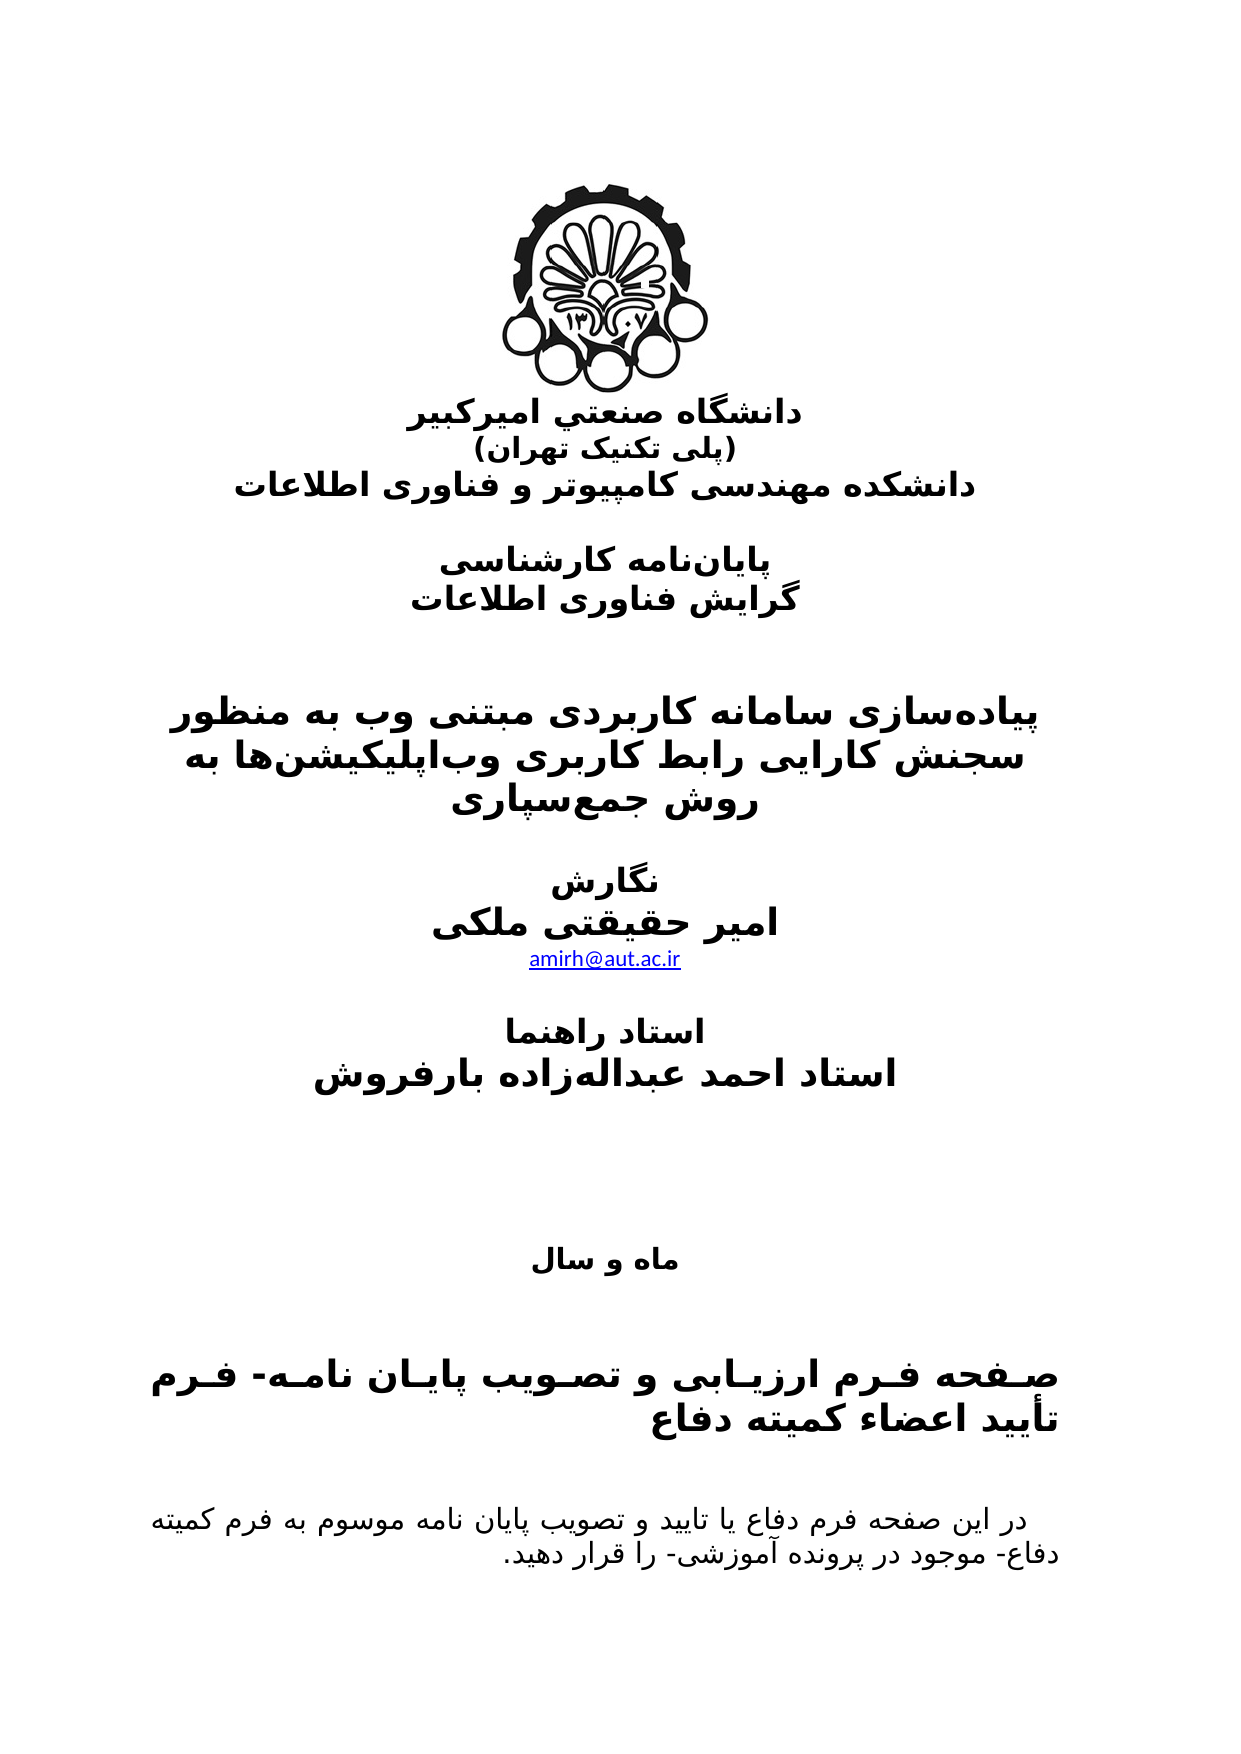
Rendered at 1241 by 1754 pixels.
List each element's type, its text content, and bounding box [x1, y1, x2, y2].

picture [499, 180, 711, 393]
title دانشگاه صنعتي امیرکبیر (پلی تکنیک تهران) [150, 393, 1060, 465]
title پیاده‌سازی سامانه کاربردی مبتنی وب به منظور سجنش کارایی رابط کاربری وب‌اپلیکیشن‌ها به روش جمع‌سپاری [150, 690, 1060, 821]
title صفحه فرم ارزیابی و تصویب پایان نامه- فرم تأیید اعضاء كميته دفاع [150, 1353, 1060, 1440]
title ماه و سال [150, 1208, 1060, 1276]
text amirh@aut.ac.ir [150, 944, 1060, 972]
title دانشكده مهندسی کامپیوتر و فناوری اطلاعات [150, 465, 1060, 504]
title نگارش [150, 862, 1060, 900]
title پایان‌نامه کارشناسی [150, 540, 1060, 579]
title استاد احمد عبداله‌زاده بارفروش [150, 1052, 1060, 1095]
title استاد راهنما [150, 1013, 1060, 1052]
title در این صفحه فرم دفاع یا تایید و تصویب پایان نامه موسوم به فرم کمیته دفاع- موجود در پرونده آموزشی- را قرار دهید. [150, 1502, 1060, 1570]
title امیر حقیقتی ملکی [150, 900, 1060, 944]
title گرایش فناوری اطلاعات [150, 579, 1060, 618]
